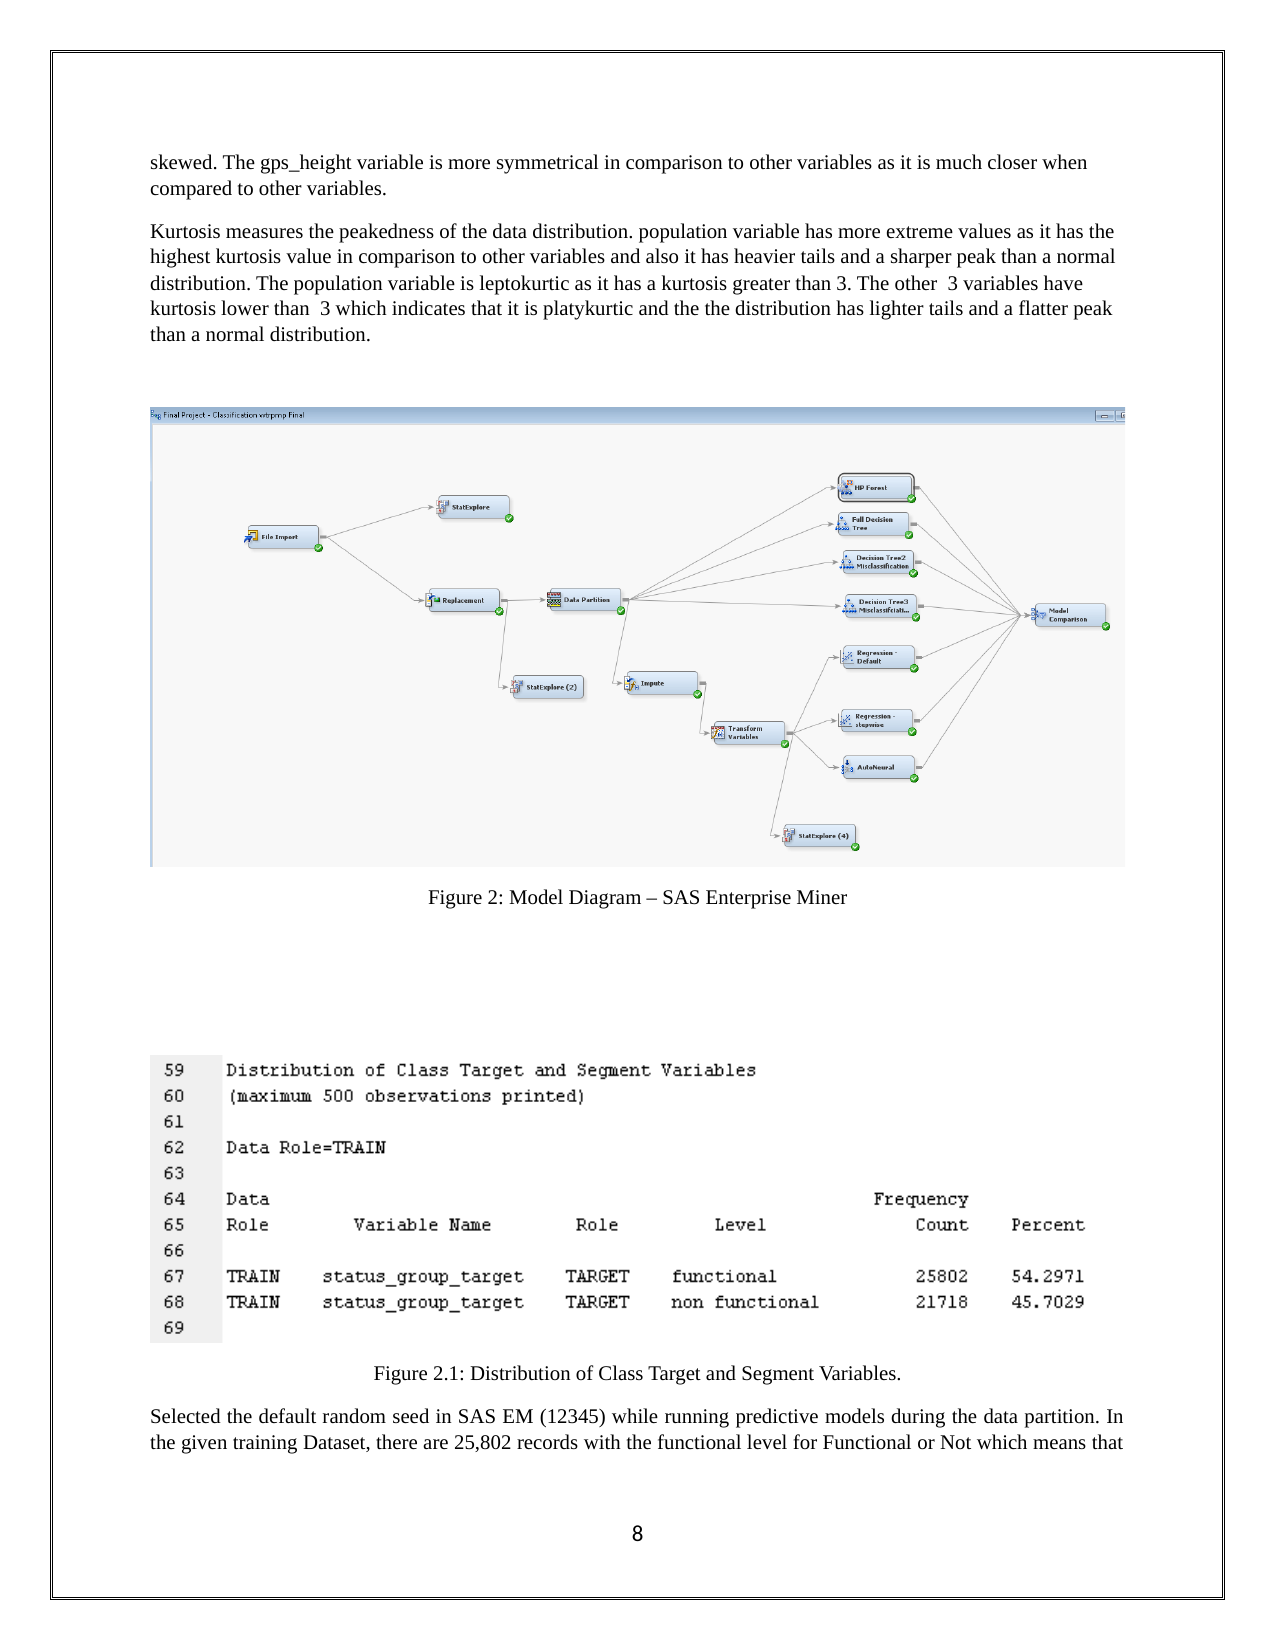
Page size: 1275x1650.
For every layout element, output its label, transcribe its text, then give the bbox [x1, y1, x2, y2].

picture [150, 407, 1125, 867]
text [150, 150, 1125, 200]
picture [150, 1055, 1125, 1343]
text Figure 2: Model Diagram – SAS Enterprise Miner [150, 885, 1125, 909]
text Kurtosis measures the peakedness of the data distribution. population variable has more extreme values as it has the highest kurtosis value in comparison to other variables and also it has heavier tails and a sharper peak than a normal distribution. The population variable is leptokurtic as it has a kurtosis greater than 3. The other 3 variables have kurtosis lower than 3 which indicates that it is platykurtic and the the distribution has lighter tails and a flatter peak than a normal distribution. [150, 218, 1125, 346]
text Figure 2.1: Distribution of Class Target and Segment Variables. [150, 1361, 1125, 1385]
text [150, 1404, 1125, 1454]
